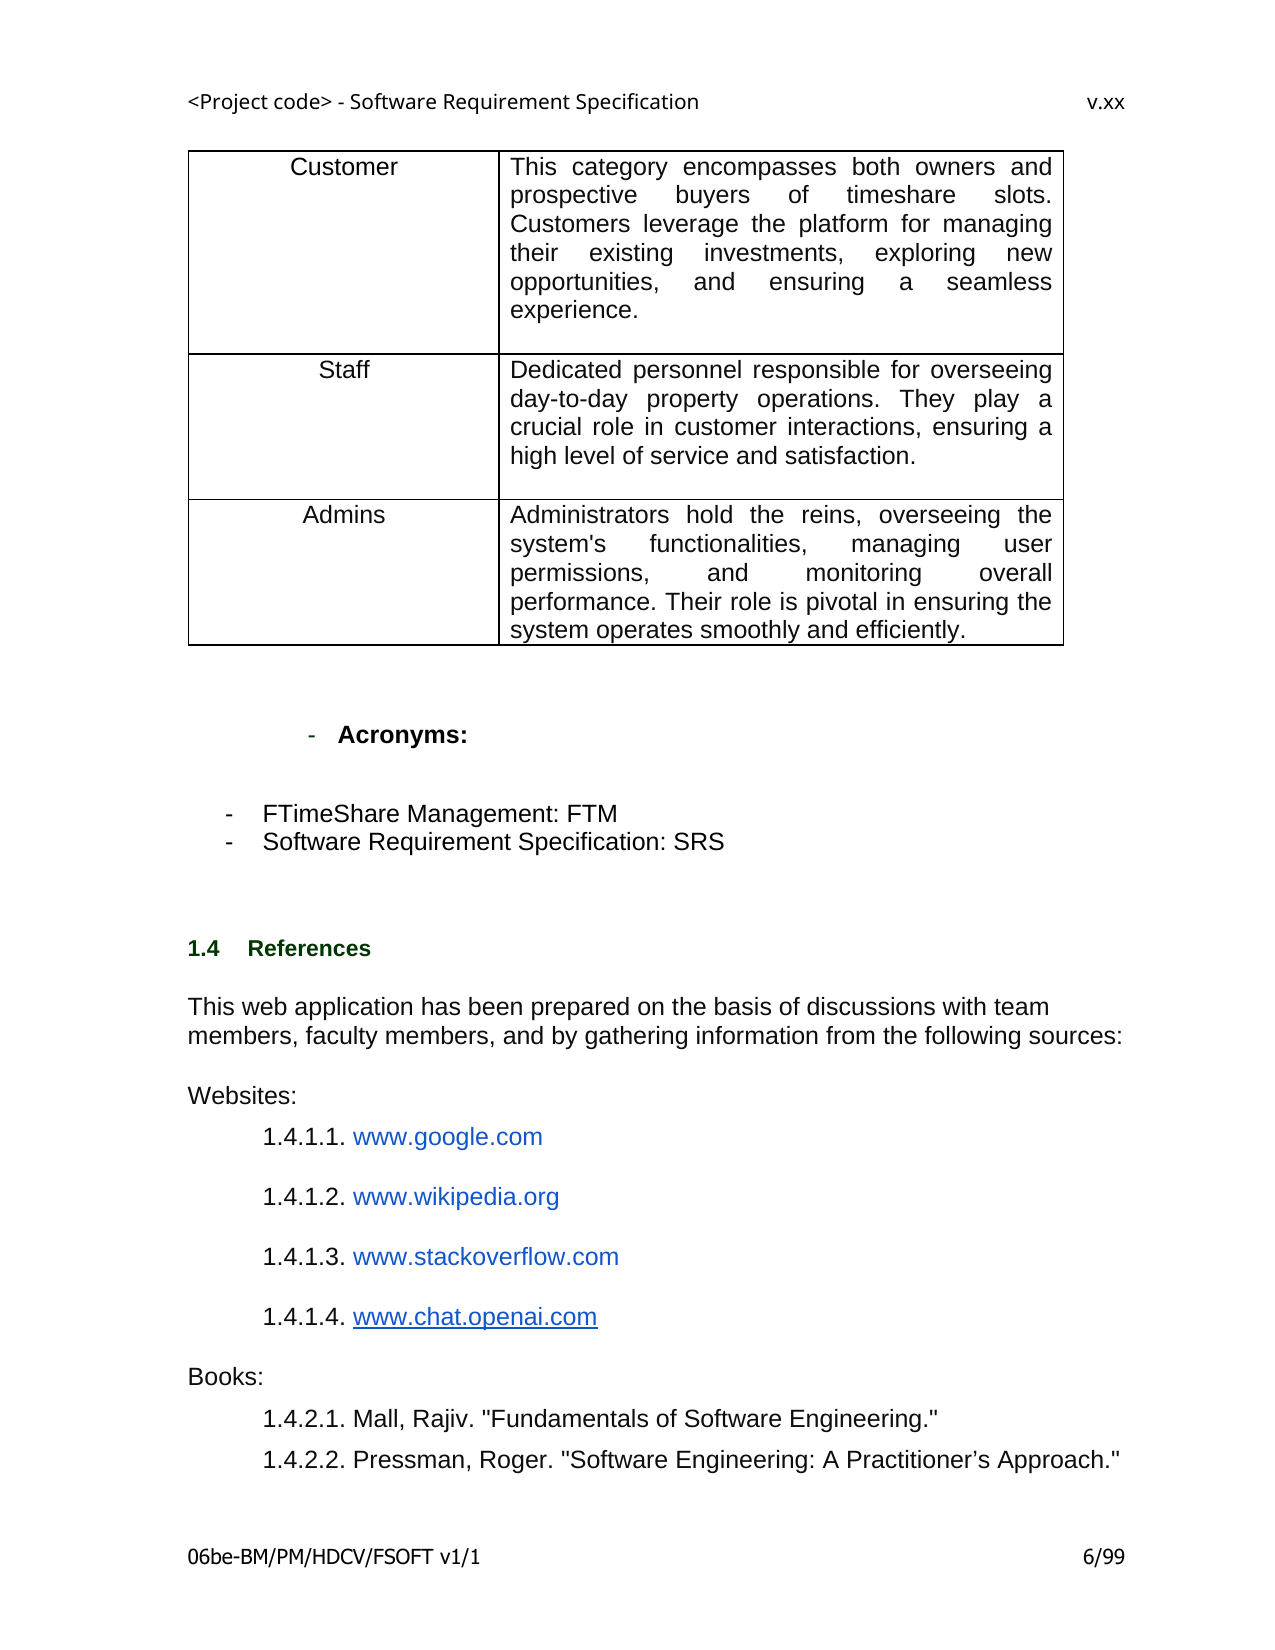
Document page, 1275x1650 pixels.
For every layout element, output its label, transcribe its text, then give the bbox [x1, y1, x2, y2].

text 1.4.1.1. www.google.com [187, 1122, 1125, 1151]
subtitle Software Requirement Specification: SRS [225, 827, 1125, 856]
text 1.4.1.2. www.wikipedia.org [187, 1182, 1125, 1211]
text Books: [187, 1362, 1125, 1391]
text This web application has been prepared on the basis of discussions with team members, faculty members, and by gathering information from the following sources: [187, 992, 1125, 1050]
table_cell Staff [189, 355, 498, 498]
table_cell This category encompasses both owners and prospective buyers of timeshare slots. Customers leverage the platform for managing their existing investments, exploring new opportunities, and ensuring a seamless experience. [500, 152, 1063, 353]
text 1.4.2.1. Mall, Rajiv. "Fundamentals of Software Engineering." [187, 1404, 1125, 1432]
text Websites: [187, 1081, 1125, 1110]
table_cell Admins [189, 500, 498, 644]
text 1.4.1.4. www.chat.openai.com [187, 1302, 1125, 1331]
table_cell Dedicated personnel responsible for overseeing day-to-day property operations. They play a crucial role in customer interactions, ensuring a high level of service and satisfaction. [500, 355, 1063, 498]
subtitle Acronyms: [247, 720, 1125, 748]
subtitle References [187, 935, 1125, 961]
table_cell Administrators hold the reins, overseeing the system's functionalities, managing user permissions, and monitoring overall performance. Their role is pivotal in ensuring the system operates smoothly and efficiently. [967, 500, 1063, 644]
text 1.4.1.3. www.stackoverflow.com [187, 1242, 1125, 1271]
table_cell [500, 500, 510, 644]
subtitle FTimeShare Management: FTM [225, 798, 1125, 827]
table_cell Customer [189, 152, 498, 353]
text 1.4.2.2. Pressman, Roger. "Software Engineering: A Practitioner’s Approach." [187, 1445, 1125, 1474]
